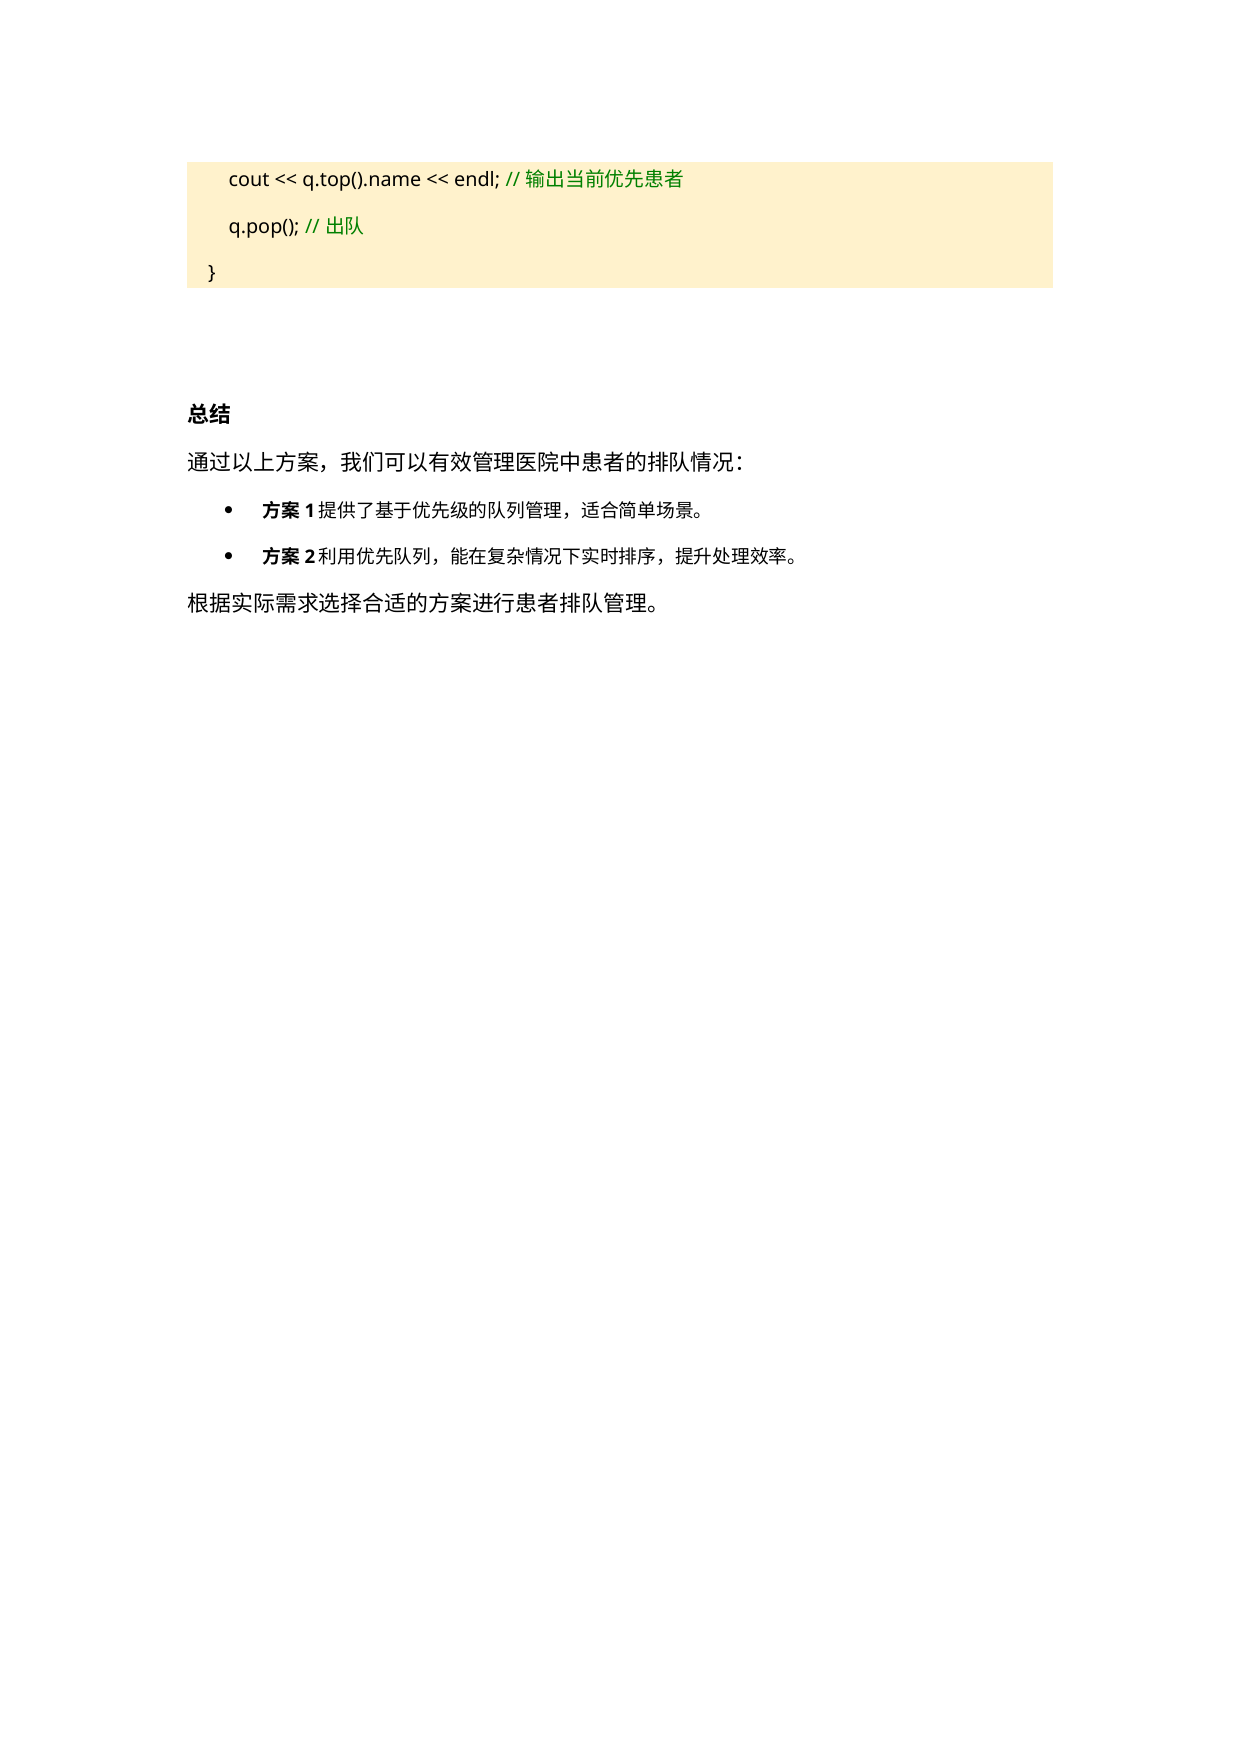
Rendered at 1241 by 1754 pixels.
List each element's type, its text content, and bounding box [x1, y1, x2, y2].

list 方案 1提供了基于优先级的队列管理，适合简单场景。 [225, 493, 1053, 526]
text cout << q.top().name << endl; // 输出当前优先患者 [187, 162, 1053, 194]
list 方案 2利用优先队列，能在复杂情况下实时排序，提升处理效率。 [225, 539, 1053, 572]
text 根据实际需求选择合适的方案进行患者排队管理。 [187, 585, 1053, 618]
text q.pop(); // 出队 [187, 209, 1053, 241]
text 通过以上方案，我们可以有效管理医院中患者的排队情况： [187, 445, 1053, 477]
text } [187, 256, 1053, 288]
subtitle 总结 [187, 396, 1053, 429]
